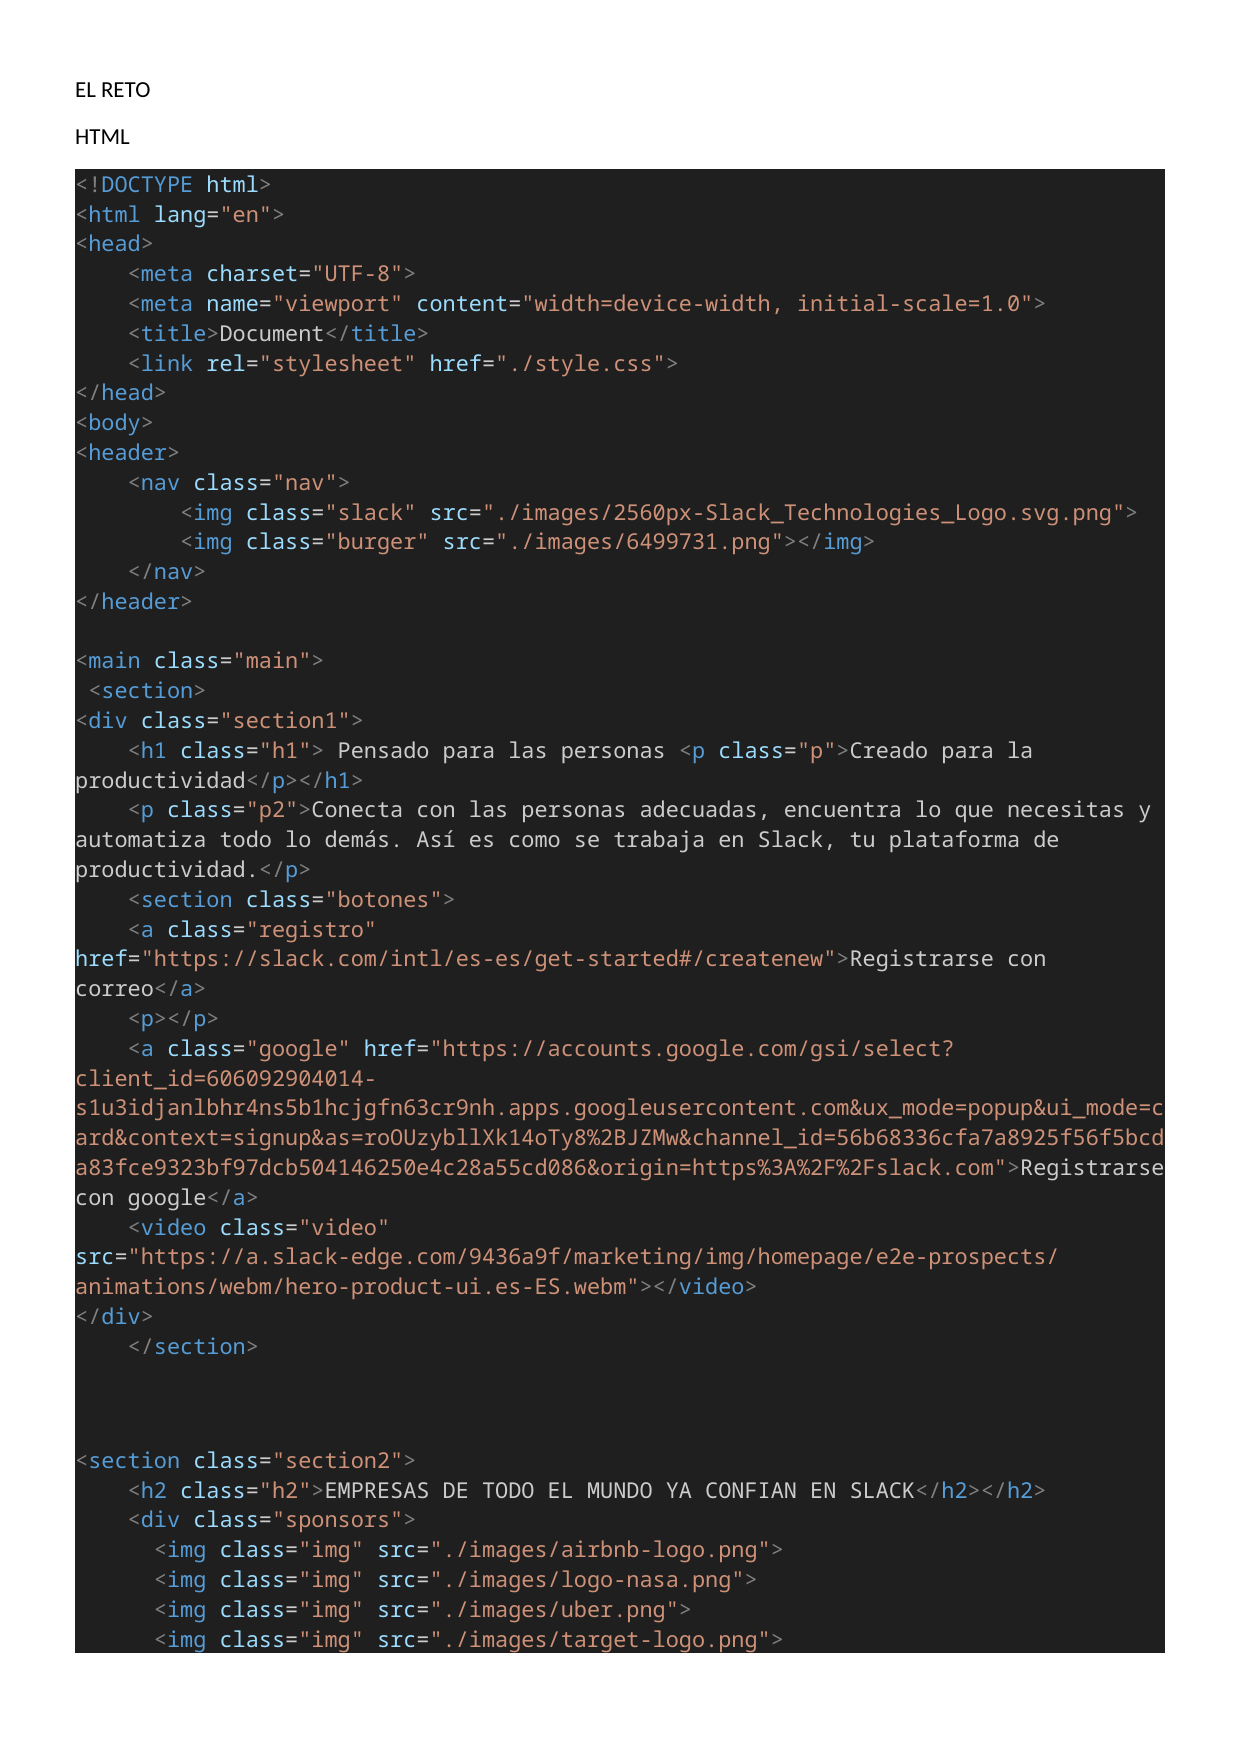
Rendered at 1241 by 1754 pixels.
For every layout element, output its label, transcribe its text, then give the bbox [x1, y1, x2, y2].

text <meta name="viewport" content="width=device-width, initial-scale=1.0"> [75, 288, 1165, 318]
text <div class="section1"> [75, 705, 1165, 735]
text <head> [75, 228, 1165, 258]
text <main class="main"> [75, 645, 1165, 675]
text <h1 class="h1"> Pensado para las personas <p class="p">Creado para la productividad</p></h1> [75, 735, 1165, 794]
text <section class="section2"> [75, 1445, 1165, 1475]
text HTML [75, 122, 1165, 150]
text <meta charset="UTF-8"> [75, 258, 1165, 288]
text <body> [75, 407, 1165, 437]
text <link rel="stylesheet" href="./style.css"> [75, 347, 1165, 377]
text <header> [75, 437, 1165, 467]
text </header> [75, 586, 1165, 616]
text <a class="registro" href="https://slack.com/intl/es-es/get-started#/createnew">Registrarse con correo</a> [75, 913, 1165, 1003]
text <p class="p2">Conecta con las personas adecuadas, encuentra lo que necesitas y automatiza todo lo demás. Así es como se trabaja en Slack, tu plataforma de productividad.</p> [75, 794, 1165, 884]
text <div class="sponsors"> [75, 1504, 1165, 1534]
text <img class="img" src="./images/target-logo.png"> [75, 1624, 1165, 1653]
text <img class="img" src="./images/logo-nasa.png"> [75, 1564, 1165, 1594]
text <p></p> [75, 1003, 1165, 1033]
text </head> [75, 377, 1165, 407]
text <html lang="en"> [75, 198, 1165, 228]
text </div> [75, 1301, 1165, 1331]
text <title>Document</title> [75, 318, 1165, 347]
text <img class="slack" src="./images/2560px-Slack_Technologies_Logo.svg.png"> [75, 496, 1165, 526]
text <nav class="nav"> [75, 467, 1165, 496]
text <section class="botones"> [75, 884, 1165, 913]
text <img class="img" src="./images/airbnb-logo.png"> [75, 1534, 1165, 1564]
text <a class="google" href="https://accounts.google.com/gsi/select?client_id=606092904014-s1u3idjanlbhr4ns5b1hcjgfn63cr9nh.apps.googleusercontent.com&ux_mode=popup&ui_mode=card&context=signup&as=roOUzybllXk14oTy8%2BJZMw&channel_id=56b68336cfa7a8925f56f5bcda83fce9323bf97dcb504146250e4c28a55cd086&origin=https%3A%2F%2Fslack.com">Registrarse con google</a> [75, 1033, 1165, 1211]
text <h2 class="h2">EMPRESAS DE TODO EL MUNDO YA CONFIAN EN SLACK</h2></h2> [75, 1475, 1165, 1504]
text <!DOCTYPE html> [75, 169, 1165, 198]
text EL RETO [75, 75, 1165, 103]
text <img class="img" src="./images/uber.png"> [75, 1594, 1165, 1624]
text </nav> [75, 556, 1165, 586]
text <section> [75, 675, 1165, 705]
text <video class="video" src="https://a.slack-edge.com/9436a9f/marketing/img/homepage/e2e-prospects/animations/webm/hero-product-ui.es-ES.webm"></video> [75, 1211, 1165, 1301]
text <img class="burger" src="./images/6499731.png"></img> [75, 526, 1165, 556]
text </section> [75, 1331, 1165, 1360]
